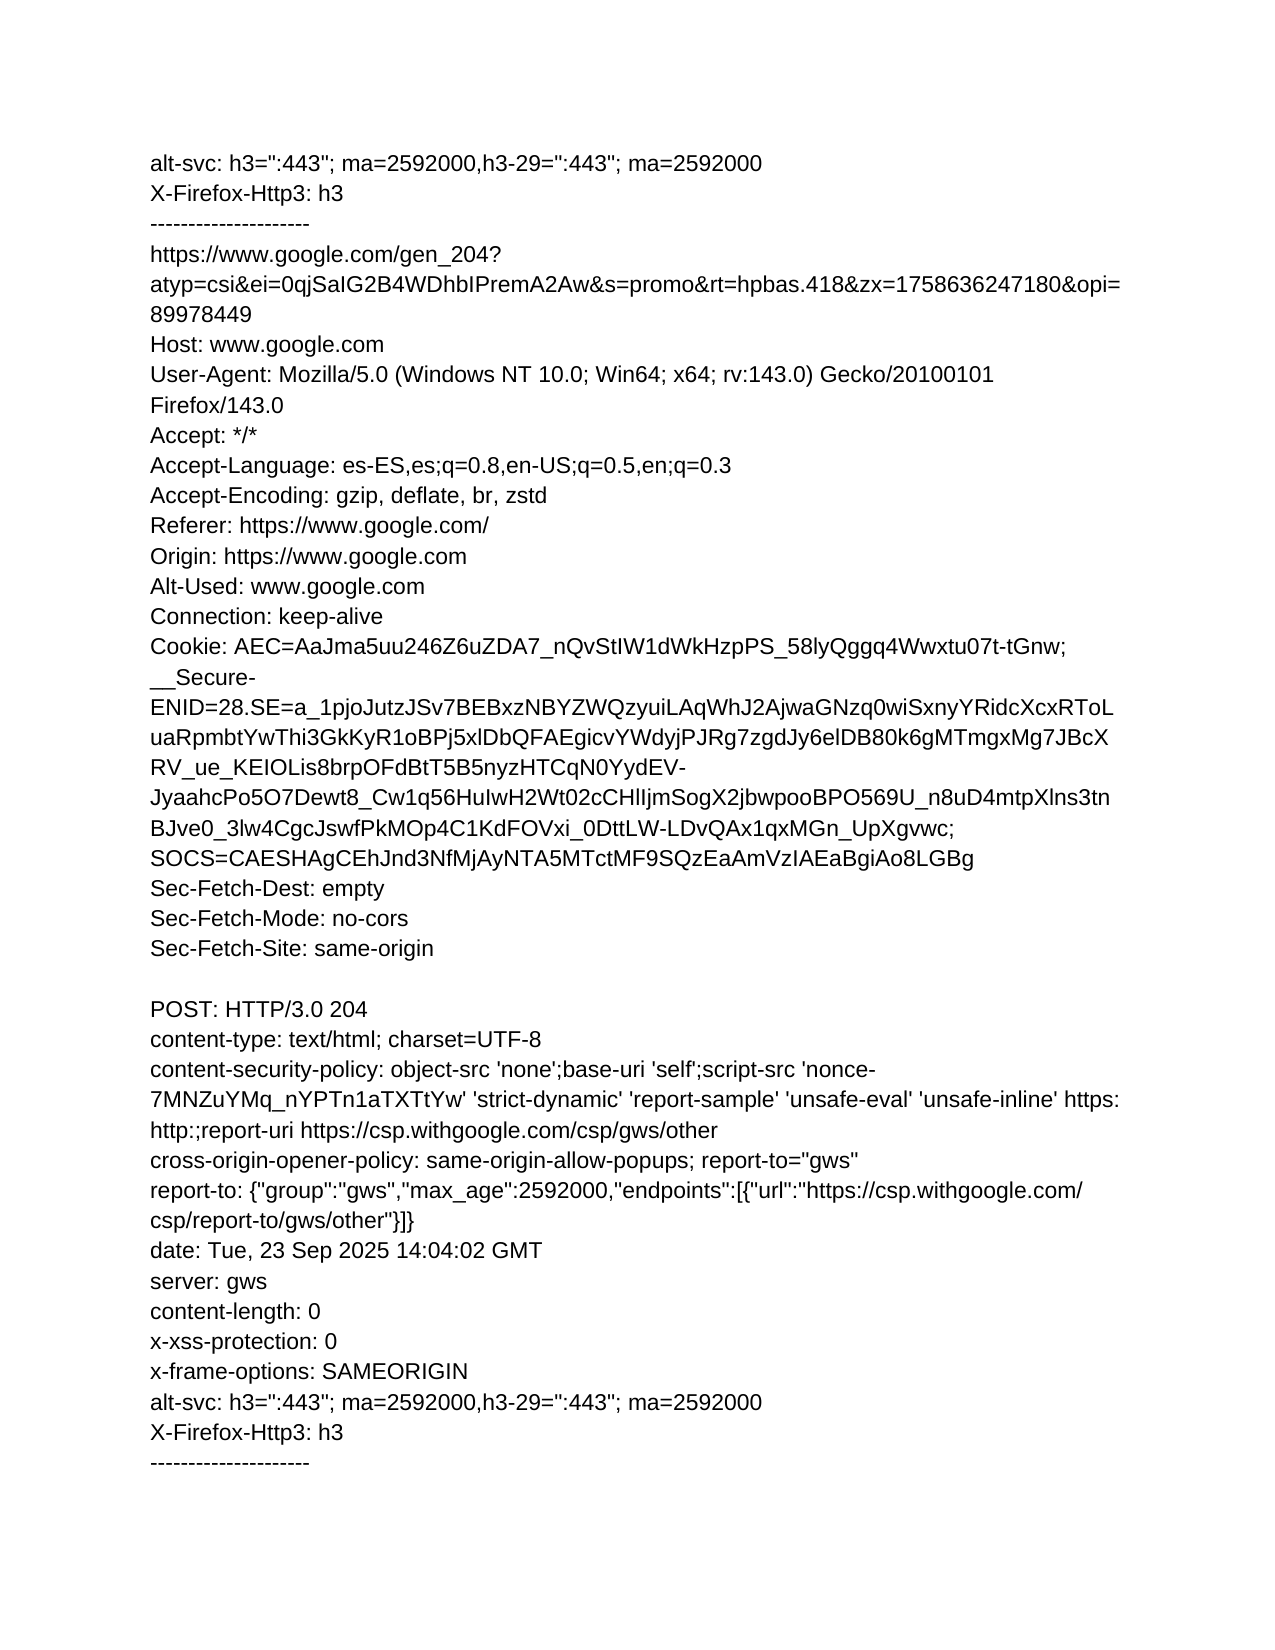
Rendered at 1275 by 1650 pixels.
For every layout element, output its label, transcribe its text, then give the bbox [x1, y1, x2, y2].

text POST: HTTP/3.0 204 [150, 996, 1125, 1022]
text Accept: */* [150, 422, 1125, 448]
text Sec-Fetch-Dest: empty [150, 875, 1125, 901]
text content-type: text/html; charset=UTF-8 [150, 1026, 1125, 1052]
text Sec-Fetch-Site: same-origin [150, 935, 1125, 962]
text alt-svc: h3=":443"; ma=2592000,h3-29=":443"; ma=2592000 [150, 1388, 1125, 1415]
text Connection: keep-alive [150, 603, 1125, 629]
text User-Agent: Mozilla/5.0 (Windows NT 10.0; Win64; x64; rv:143.0) Gecko/20100101 Firefox/143.0 [150, 361, 1125, 418]
text X-Firefox-Http3: h3 [150, 180, 1125, 207]
text Accept-Encoding: gzip, deflate, br, zstd [150, 482, 1125, 509]
text Accept-Language: es-ES,es;q=0.8,en-US;q=0.5,en;q=0.3 [150, 452, 1125, 478]
text alt-svc: h3=":443"; ma=2592000,h3-29=":443"; ma=2592000 [150, 150, 1125, 176]
text date: Tue, 23 Sep 2025 14:04:02 GMT [150, 1237, 1125, 1264]
text --------------------- [150, 210, 1125, 237]
text Sec-Fetch-Mode: no-cors [150, 905, 1125, 932]
text --------------------- [150, 1449, 1125, 1475]
text cross-origin-opener-policy: same-origin-allow-popups; report-to="gws" [150, 1147, 1125, 1173]
text x-frame-options: SAMEORIGIN [150, 1358, 1125, 1385]
text https://www.google.com/gen_204?atyp=csi&ei=0qjSaIG2B4WDhbIPremA2Aw&s=promo&rt=hpbas.418&zx=1758636247180&opi=89978449 [150, 241, 1125, 327]
text Host: www.google.com [150, 331, 1125, 358]
text server: gws [150, 1268, 1125, 1294]
text Referer: https://www.google.com/ [150, 512, 1125, 539]
text report-to: {"group":"gws","max_age":2592000,"endpoints":[{"url":"https://csp.withgoogle.com/csp/report-to/gws/other"}]} [150, 1177, 1125, 1234]
text x-xss-protection: 0 [150, 1328, 1125, 1354]
text content-security-policy: object-src 'none';base-uri 'self';script-src 'nonce-7MNZuYMq_nYPTn1aTXTtYw' 'strict-dynamic' 'report-sample' 'unsafe-eval' 'unsafe-inline' https: http:;report-uri https://csp.withgoogle.com/csp/gws/other [150, 1056, 1125, 1143]
text Cookie: AEC=AaJma5uu246Z6uZDA7_nQvStIW1dWkHzpPS_58lyQggq4Wwxtu07t-tGnw; __Secure-ENID=28.SE=a_1pjoJutzJSv7BEBxzNBYZWQzyuiLAqWhJ2AjwaGNzq0wiSxnyYRidcXcxRToLuaRpmbtYwThi3GkKyR1oBPj5xlDbQFAEgicvYWdyjPJRg7zgdJy6elDB80k6gMTmgxMg7JBcXRV_ue_KEIOLis8brpOFdBtT5B5nyzHTCqN0YydEV-JyaahcPo5O7Dewt8_Cw1q56HuIwH2Wt02cCHlIjmSogX2jbwpooBPO569U_n8uD4mtpXlns3tnBJve0_3lw4CgcJswfPkMOp4C1KdFOVxi_0DttLW-LDvQAx1qxMGn_UpXgvwc; SOCS=CAESHAgCEhJnd3NfMjAyNTA5MTctMF9SQzEaAmVzIAEaBgiAo8LGBg [150, 633, 1125, 871]
text Origin: https://www.google.com [150, 543, 1125, 569]
text X-Firefox-Http3: h3 [150, 1419, 1125, 1445]
text Alt-Used: www.google.com [150, 573, 1125, 599]
text content-length: 0 [150, 1298, 1125, 1324]
